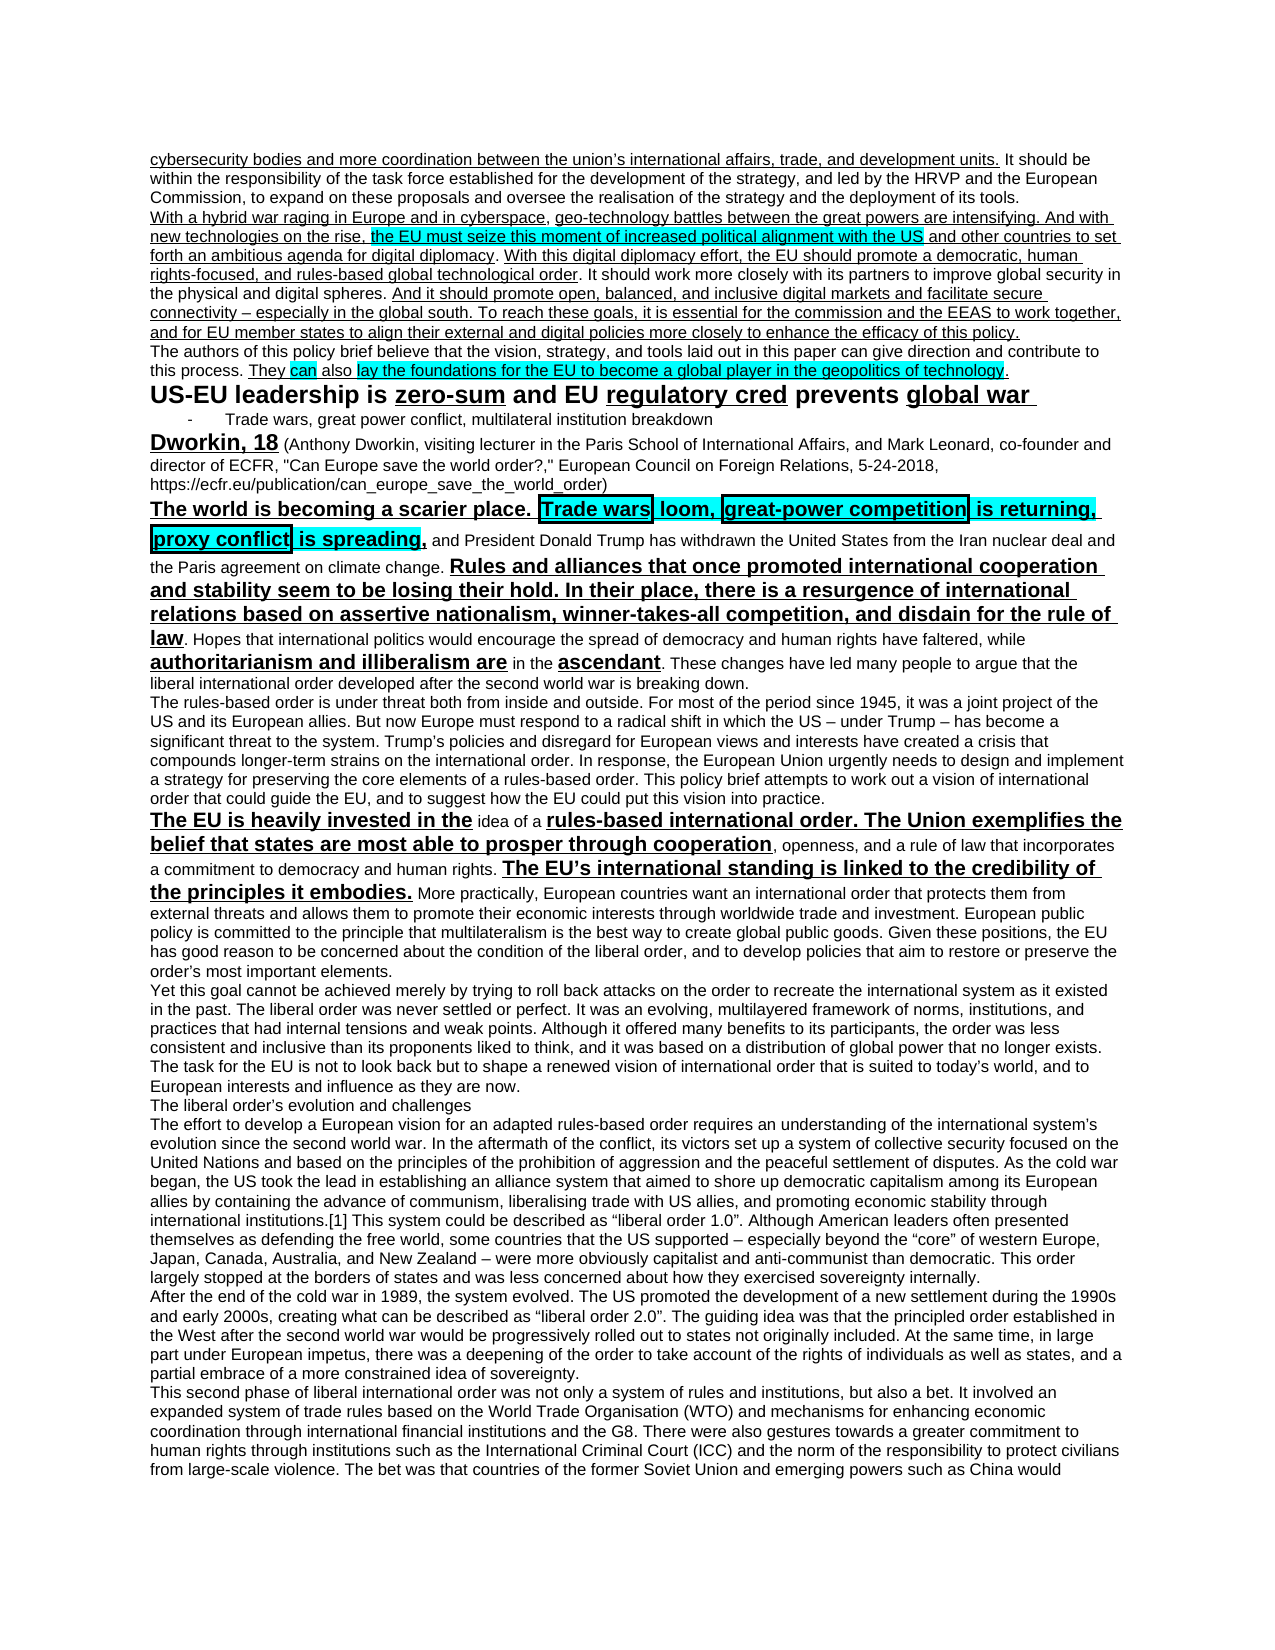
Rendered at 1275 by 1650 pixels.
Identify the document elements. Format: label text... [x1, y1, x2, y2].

text The liberal order’s evolution and challenges [150, 1096, 1125, 1115]
list Trade wars, great power conflict, multilateral institution breakdown [187, 409, 1125, 429]
text The effort to develop a European vision for an adapted rules-based order requires an understanding of the international system’s evolution since the second world war. In the aftermath of the conflict, its victors set up a system of collective security focused on the United Nations and based on the principles of the prohibition of aggression and the peaceful settlement of disputes. As the cold war began, the US took the lead in establishing an alliance system that aimed to shore up democratic capitalism among its European allies by containing the advance of communism, liberalising trade with US allies, and promoting economic stability through international institutions.[1] This system could be described as “liberal order 1.0”. Although American leaders often presented themselves as defending the free world, some countries that the US supported – especially beyond the “core” of western Europe, Japan, Canada, Australia, and New Zealand – were more obviously capitalist and anti-communist than democratic. This order largely stopped at the borders of states and was less concerned about how they exercised sovereignty internally. [150, 1115, 1125, 1287]
text Yet this goal cannot be achieved merely by trying to roll back attacks on the order to recreate the international system as it existed in the past. The liberal order was never settled or perfect. It was an evolving, multilayered framework of norms, institutions, and practices that had internal tensions and weak points. Although it offered many benefits to its participants, the order was less consistent and inclusive than its proponents liked to think, and it was based on a distribution of global power that no longer exists. The task for the EU is not to look back but to shape a renewed vision of international order that is suited to today’s world, and to European interests and influence as they are now. [150, 981, 1125, 1096]
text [150, 1383, 1125, 1479]
text Dworkin, 18 (Anthony Dworkin, visiting lecturer in the Paris School of International Affairs, and Mark Leonard, co-founder and director of ECFR, "Can Europe save the world order?," European Council on Foreign Relations, 5-24-2018, https://ecfr.eu/publication/can_europe_save_the_world_order) [150, 429, 1125, 494]
text The EU is heavily invested in the idea of a rules-based international order. The Union exemplifies the belief that states are most able to prosper through cooperation, openness, and a rule of law that incorporates a commitment to democracy and human rights. The EU’s international standing is linked to the credibility of the principles it embodies. More practically, European countries want an international order that protects them from external threats and allows them to promote their economic interests through worldwide trade and investment. European public policy is committed to the principle that multilateralism is the best way to create global public goods. Given these positions, the EU has good reason to be concerned about the condition of the liberal order, and to develop policies that aim to restore or preserve the order’s most important elements. [150, 808, 1125, 981]
text The world is becoming a scarier place. Trade wars loom, great-power competition is returning, proxy conflict is spreading, and President Donald Trump has withdrawn the United States from the Iran nuclear deal and the Paris agreement on climate change. Rules and alliances that once promoted international cooperation and stability seem to be losing their hold. In their place, there is a resurgence of international relations based on assertive nationalism, winner-takes-all competition, and disdain for the rule of law. Hopes that international politics would encourage the spread of democracy and human rights have faltered, while authoritarianism and illiberalism are in the ascendant. These changes have led many people to argue that the liberal international order developed after the second world war is breaking down. [150, 494, 1125, 693]
text With a hybrid war raging in Europe and in cyberspace, geo-technology battles between the great powers are intensifying. And with new technologies on the rise, the EU must seize this moment of increased political alignment with the US and other countries to set forth an ambitious agenda for digital diplomacy. With this digital diplomacy effort, the EU should promote a democratic, human rights-focused, and rules-based global technological order. It should work more closely with its partners to improve global security in the physical and digital spheres. And it should promote open, balanced, and inclusive digital markets and facilitate secure connectivity – especially in the global south. To reach these goals, it is essential for the commission and the EEAS to work together, and for EU member states to align their external and digital policies more closely to enhance the efficacy of this policy. [150, 207, 1125, 342]
text After the end of the cold war in 1989, the system evolved. The US promoted the development of a new settlement during the 1990s and early 2000s, creating what can be described as “liberal order 2.0”. The guiding idea was that the principled order established in the West after the second world war would be progressively rolled out to states not originally included. At the same time, in large part under European impetus, there was a deepening of the order to take account of the rights of individuals as well as states, and a partial embrace of a more constrained idea of sovereignty. [150, 1287, 1125, 1383]
subtitle US-EU leadership is zero-sum and EU regulatory cred prevents global war [150, 380, 1125, 409]
text The rules-based order is under threat both from inside and outside. For most of the period since 1945, it was a joint project of the US and its European allies. But now Europe must respond to a radical shift in which the US – under Trump – has become a significant threat to the system. Trump’s policies and disregard for European views and interests have created a crisis that compounds longer-term strains on the international order. In response, the European Union urgently needs to design and implement a strategy for preserving the core elements of a rules-based order. This policy brief attempts to work out a vision of international order that could guide the EU, and to suggest how the EU could put this vision into practice. [150, 693, 1125, 808]
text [150, 150, 1125, 207]
text The authors of this policy brief believe that the vision, strategy, and tools laid out in this paper can give direction and contribute to this process. They can also lay the foundations for the EU to become a global player in the geopolitics of technology. [150, 342, 1125, 380]
